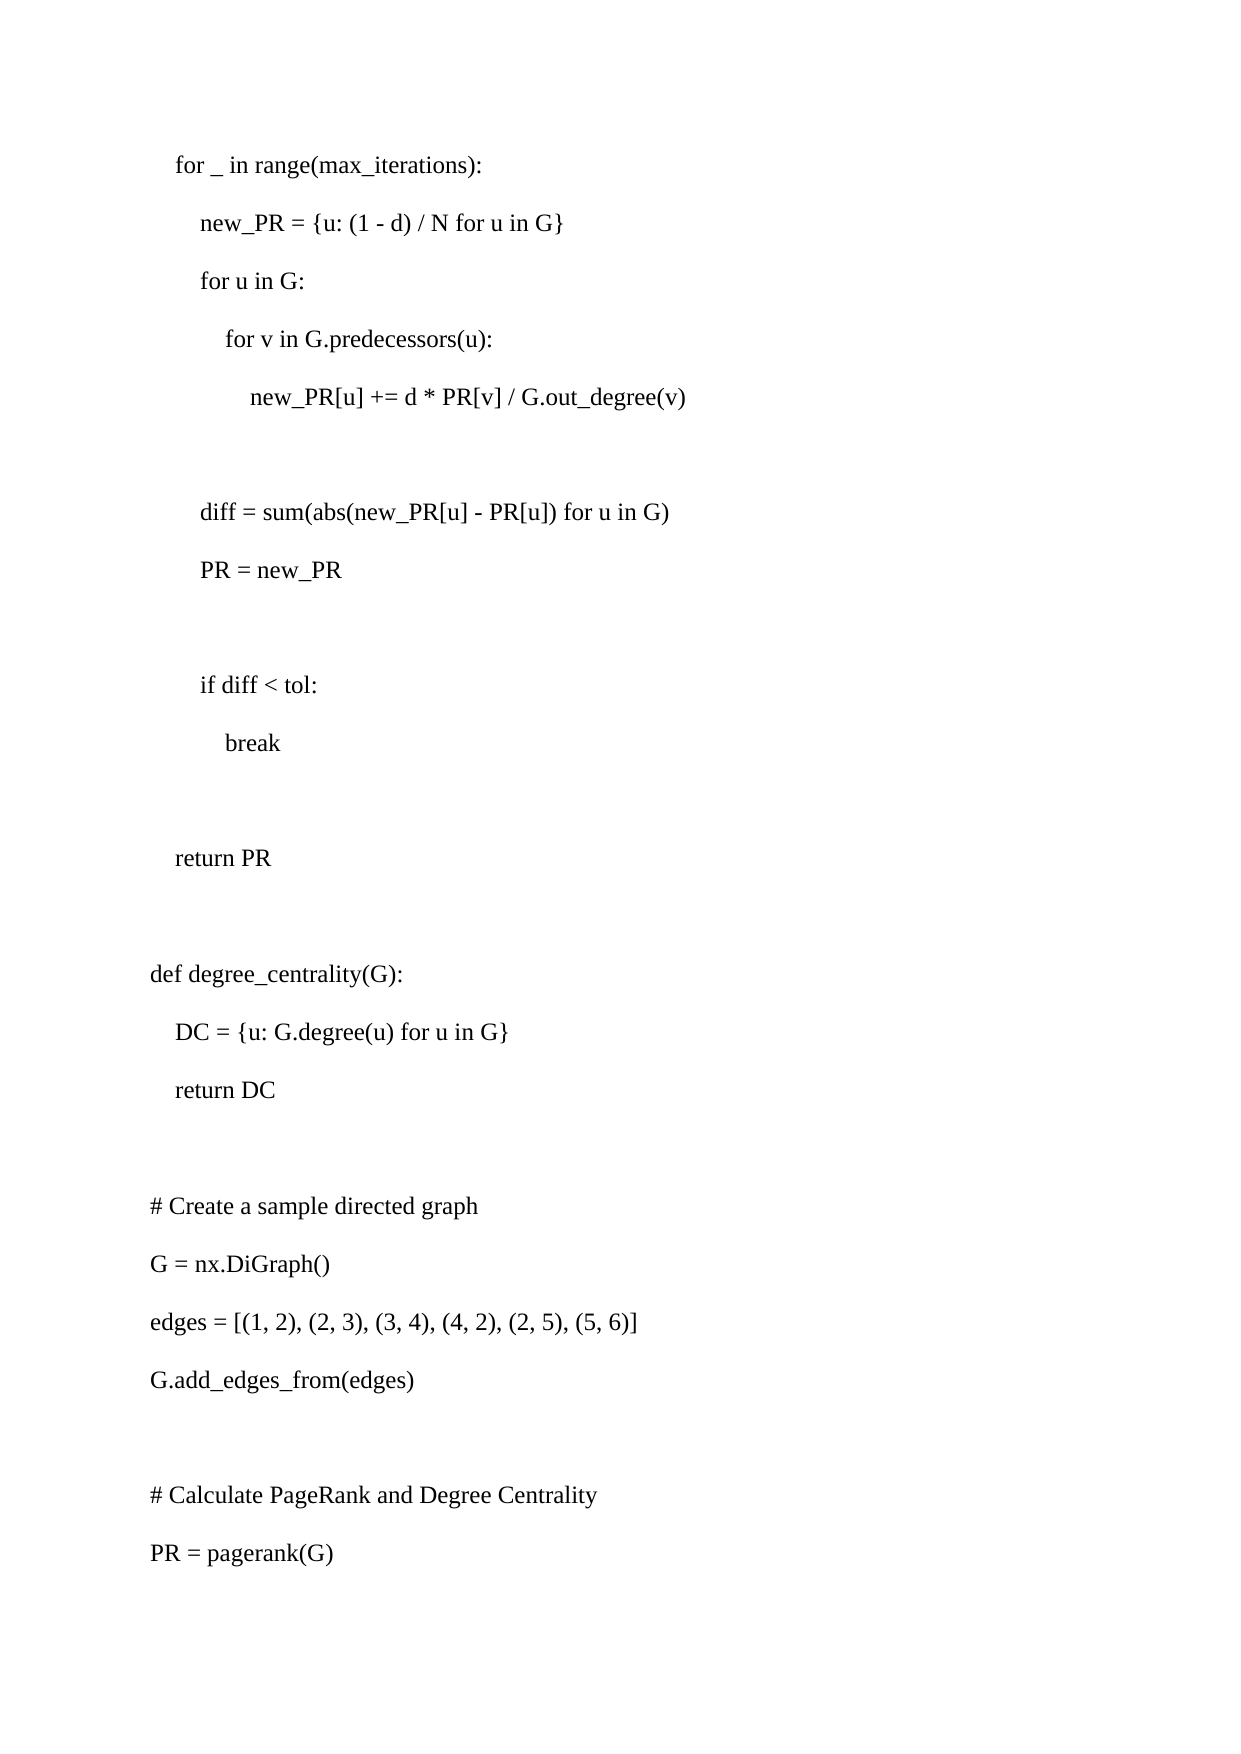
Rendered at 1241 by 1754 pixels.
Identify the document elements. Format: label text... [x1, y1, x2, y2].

text for u in G: [150, 266, 1090, 294]
text return DC [150, 1075, 1090, 1104]
text PR = pagerank(G) [150, 1538, 1090, 1567]
text edges = [(1, 2), (2, 3), (3, 4), (4, 2), (2, 5), (5, 6)] [150, 1307, 1090, 1336]
text G.add_edges_from(edges) [150, 1365, 1090, 1393]
text # Create a sample directed graph [150, 1191, 1090, 1220]
text # Calculate PageRank and Degree Centrality [150, 1481, 1090, 1509]
text G = nx.DiGraph() [150, 1249, 1090, 1278]
text if diff < tol: [150, 670, 1090, 698]
text diff = sum(abs(new_PR[u] - PR[u]) for u in G) [150, 497, 1090, 526]
text return PR [150, 843, 1090, 872]
text break [150, 728, 1090, 756]
text PR = new_PR [150, 555, 1090, 583]
text for _ in range(max_iterations): [150, 150, 1090, 179]
text DC = {u: G.degree(u) for u in G} [150, 1017, 1090, 1046]
text new_PR[u] += d * PR[v] / G.out_degree(v) [150, 382, 1090, 410]
text def degree_centrality(G): [150, 959, 1090, 988]
text new_PR = {u: (1 - d) / N for u in G} [150, 208, 1090, 237]
text for v in G.predecessors(u): [150, 324, 1090, 352]
